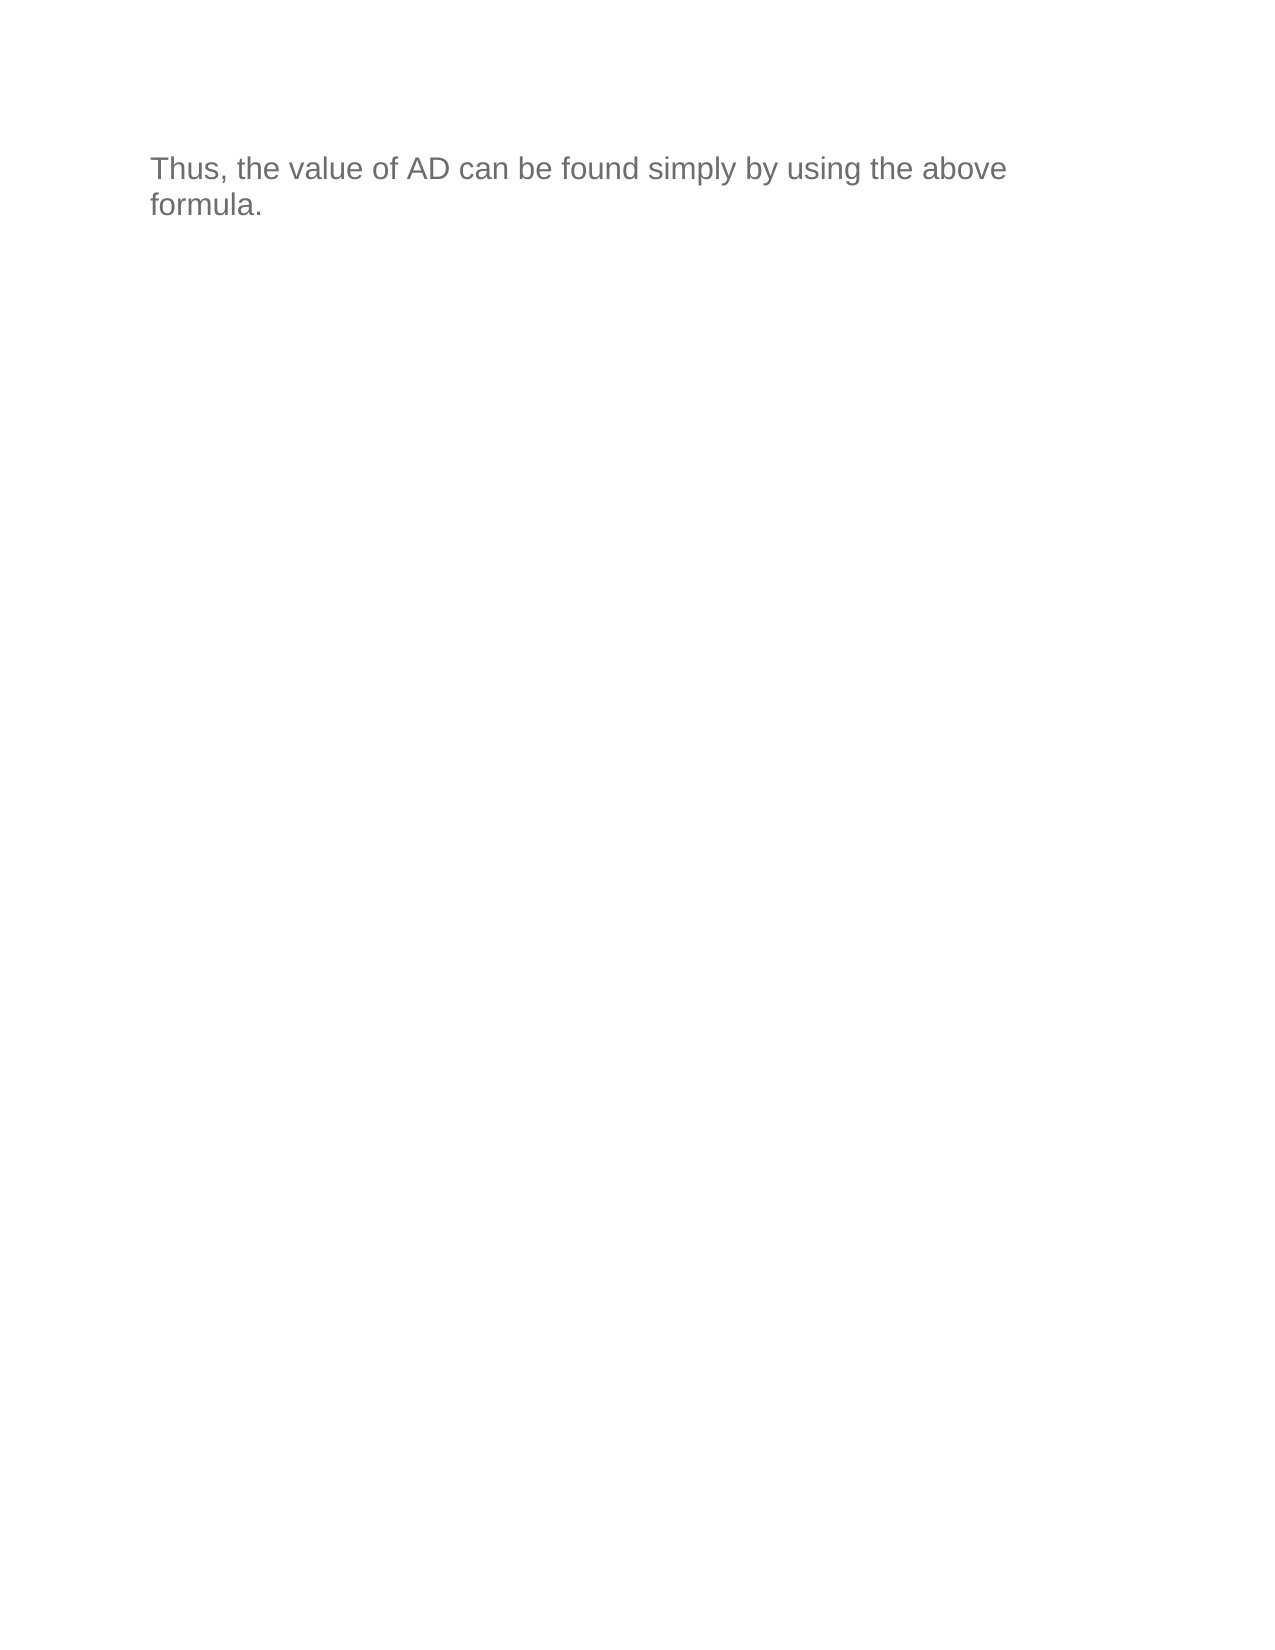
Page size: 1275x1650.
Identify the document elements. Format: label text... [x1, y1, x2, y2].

text Thus, the value of AD can be found simply by using the above formula. [150, 150, 1125, 222]
